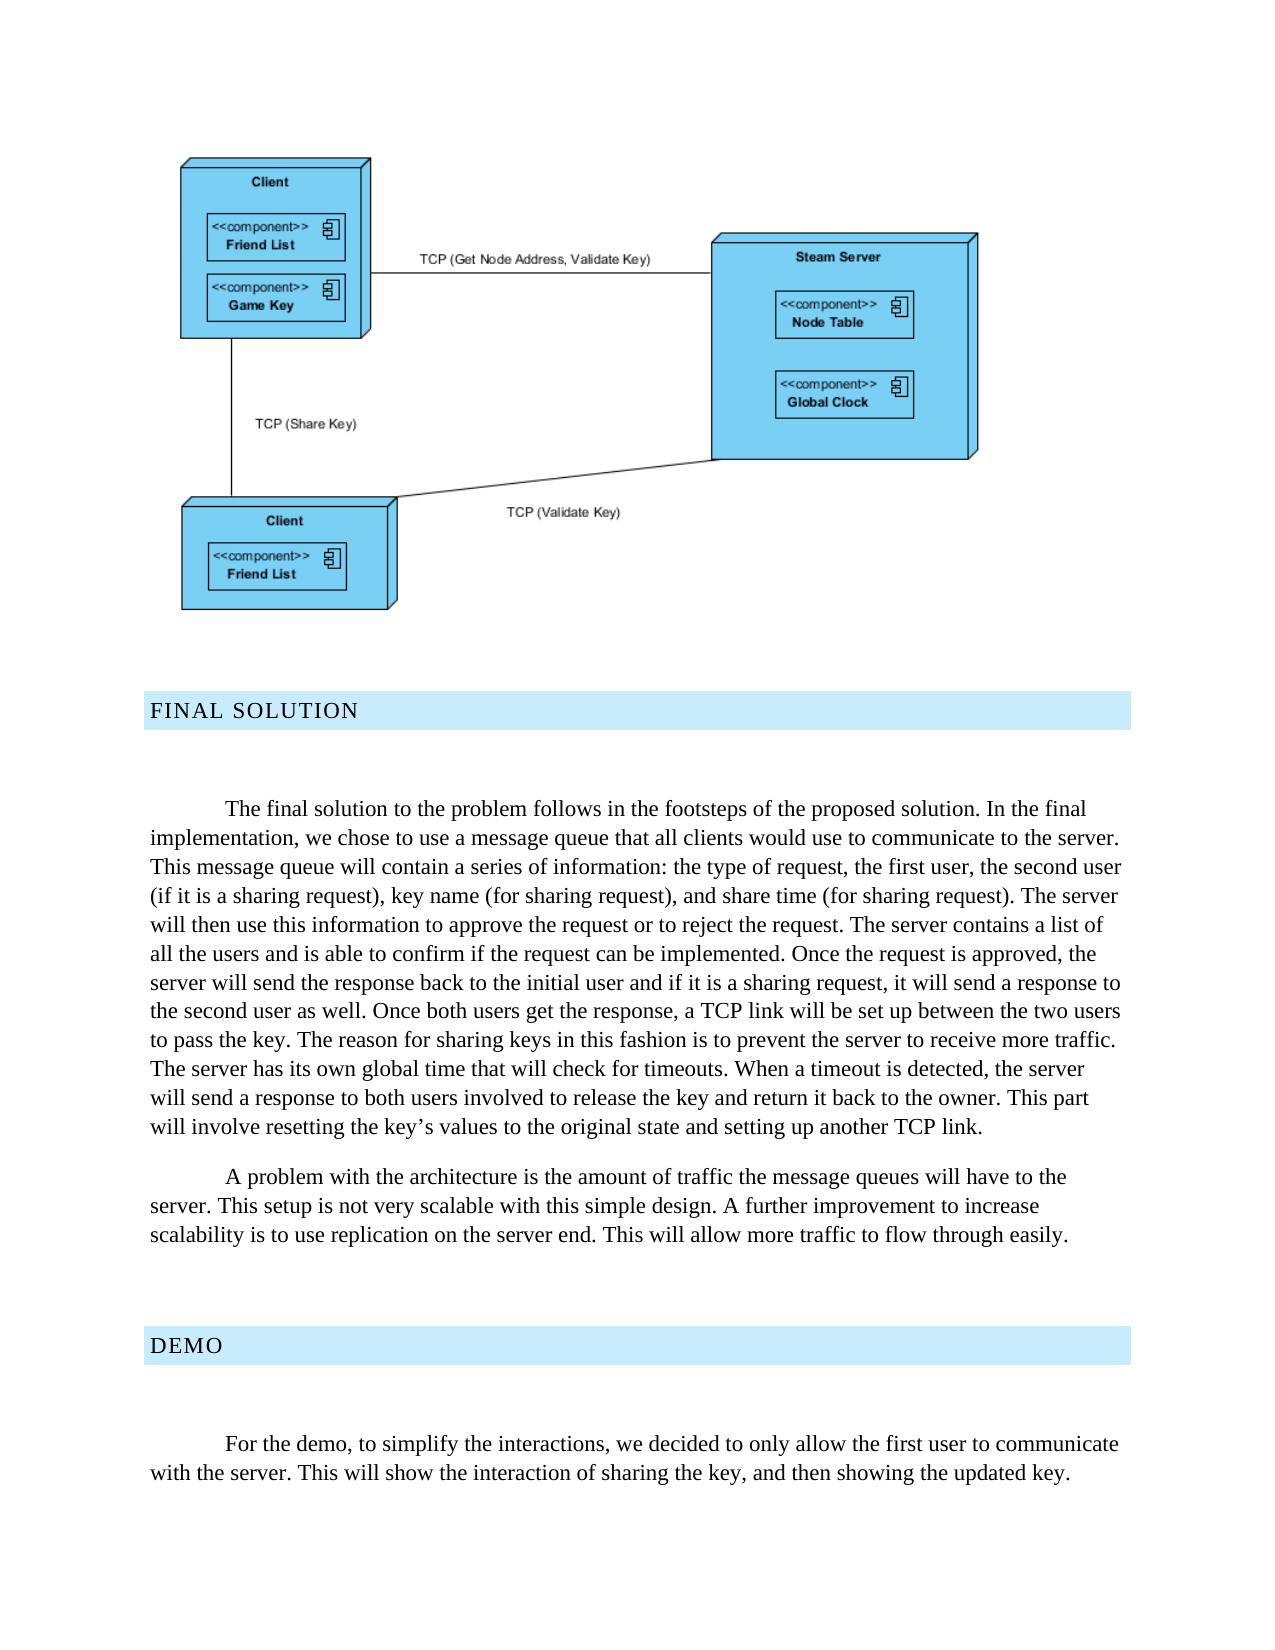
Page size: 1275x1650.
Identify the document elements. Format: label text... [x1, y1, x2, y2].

subtitle Final Solution [150, 697, 1125, 724]
subtitle Demo [150, 1332, 1125, 1359]
text The final solution to the problem follows in the footsteps of the proposed solution. In the final implementation, we chose to use a message queue that all clients would use to communicate to the server. This message queue will contain a series of information: the type of request, the first user, the second user (if it is a sharing request), key name (for sharing request), and share time (for sharing request). The server will then use this information to approve the request or to reject the request. The server contains a list of all the users and is able to confirm if the request can be implemented. Once the request is approved, the server will send the response back to the initial user and if it is a sharing request, it will send a response to the second user as well. Once both users get the response, a TCP link will be set up between the two users to pass the key. The reason for sharing keys in this fashion is to prevent the server to receive more traffic. The server has its own global time that will check for timeouts. When a timeout is detected, the server will send a response to both users involved to release the key and return it back to the owner. This part will involve resetting the key’s values to the original state and setting up another TCP link. [150, 795, 1125, 1140]
text A problem with the architecture is the amount of traffic the message queues will have to the server. This setup is not very scalable with this simple design. A further improvement to increase scalability is to use replication on the server end. This will allow more traffic to flow through easily. [150, 1163, 1125, 1247]
picture [150, 150, 1125, 667]
